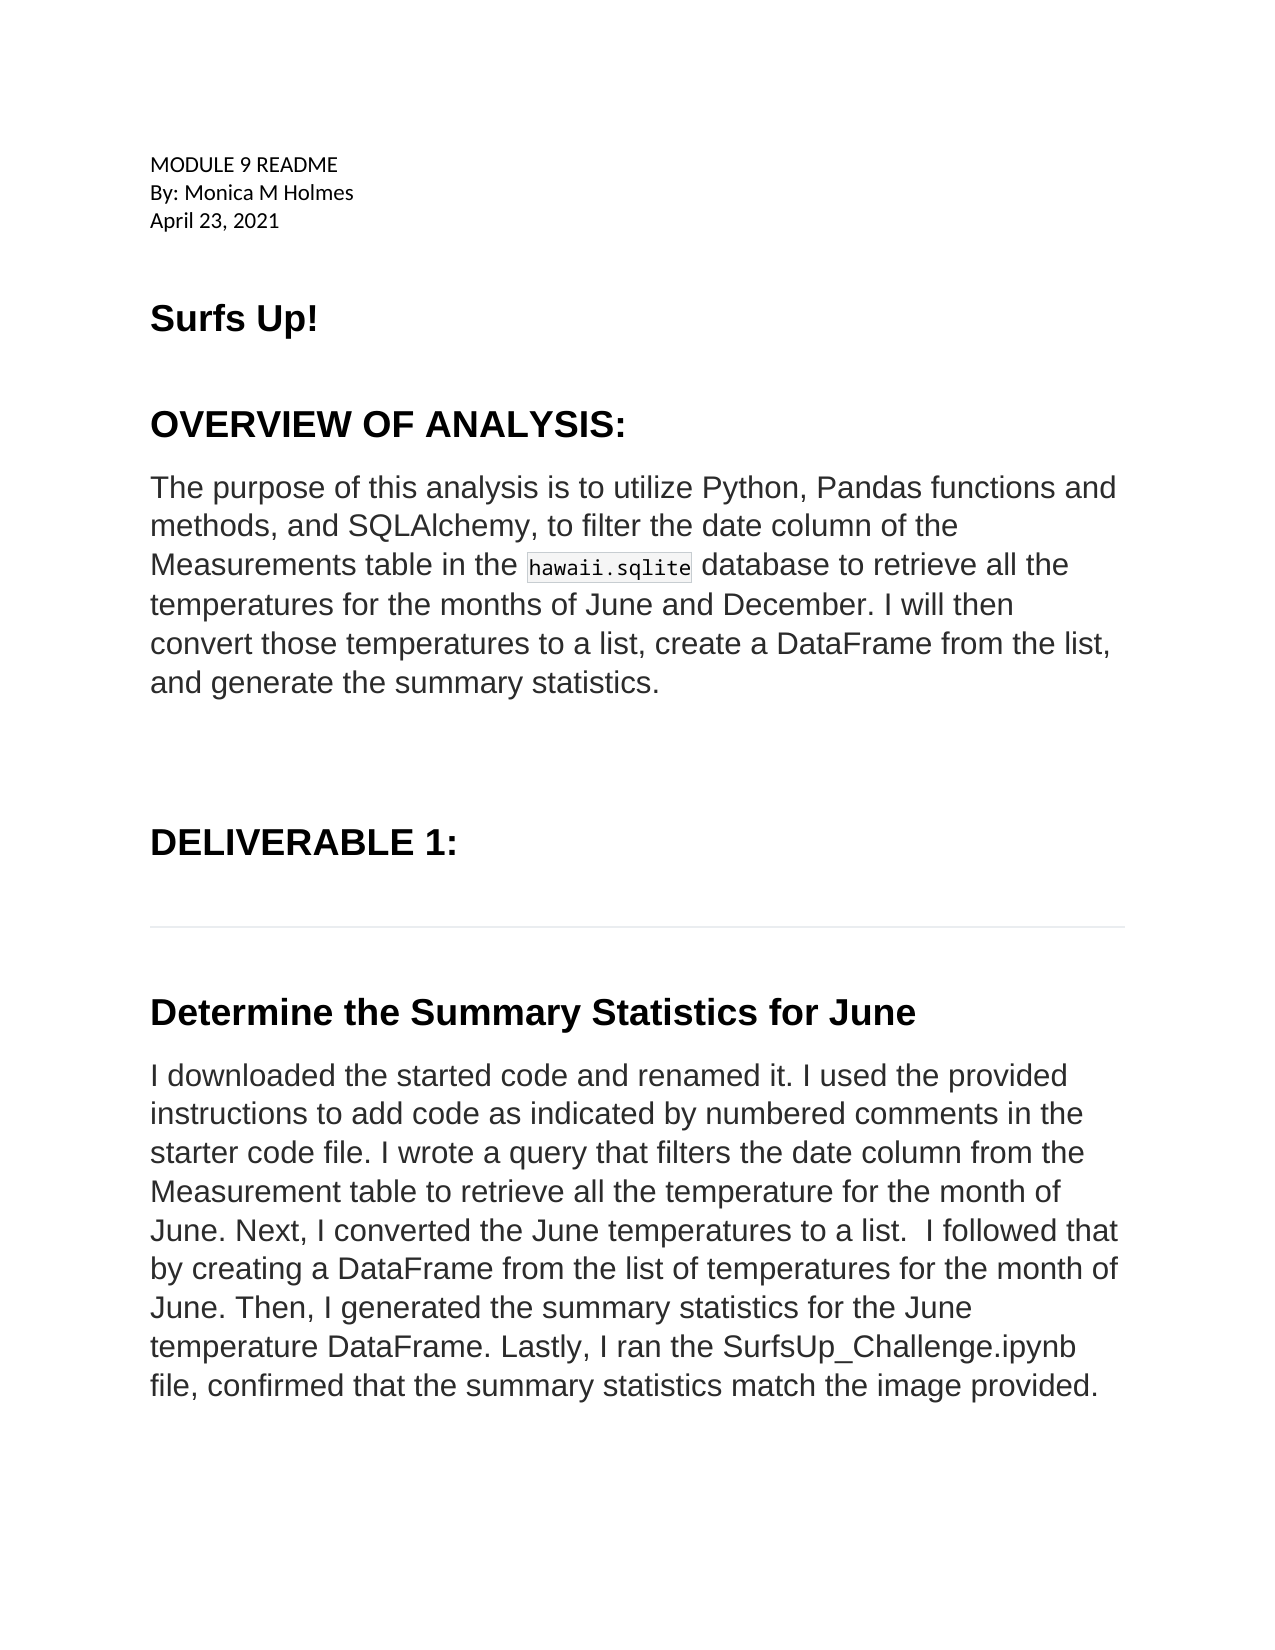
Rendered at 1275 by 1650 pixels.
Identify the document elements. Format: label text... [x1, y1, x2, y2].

text Determine the Summary Statistics for June [150, 928, 1125, 1033]
text DELIVERABLE 1: [150, 820, 1125, 863]
text OVERVIEW OF ANALYSIS: [150, 402, 1125, 445]
text By: Monica M Holmes [150, 178, 1125, 206]
text The purpose of this analysis is to utilize Python, Pandas functions and methods, and SQLAlchemy, to filter the date column of the Measurements table in the hawaii.sqlite database to retrieve all the temperatures for the months of June and December. I will then convert those temperatures to a list, create a DataFrame from the list, and generate the summary statistics. [150, 469, 1125, 699]
text I downloaded the started code and renamed it. I used the provided instructions to add code as indicated by numbered comments in the starter code file. I wrote a query that filters the date column from the Measurement table to retrieve all the temperature for the month of June. Next, I converted the June temperatures to a list. I followed that by creating a DataFrame from the list of temperatures for the month of June. Then, I generated the summary statistics for the June temperature DataFrame. Lastly, I ran the SurfsUp_Challenge.ipynb file, confirmed that the summary statistics match the image provided. [150, 1057, 1125, 1402]
text Surfs Up! [150, 297, 1125, 340]
text MODULE 9 README [150, 150, 1125, 178]
text April 23, 2021 [150, 206, 1125, 234]
